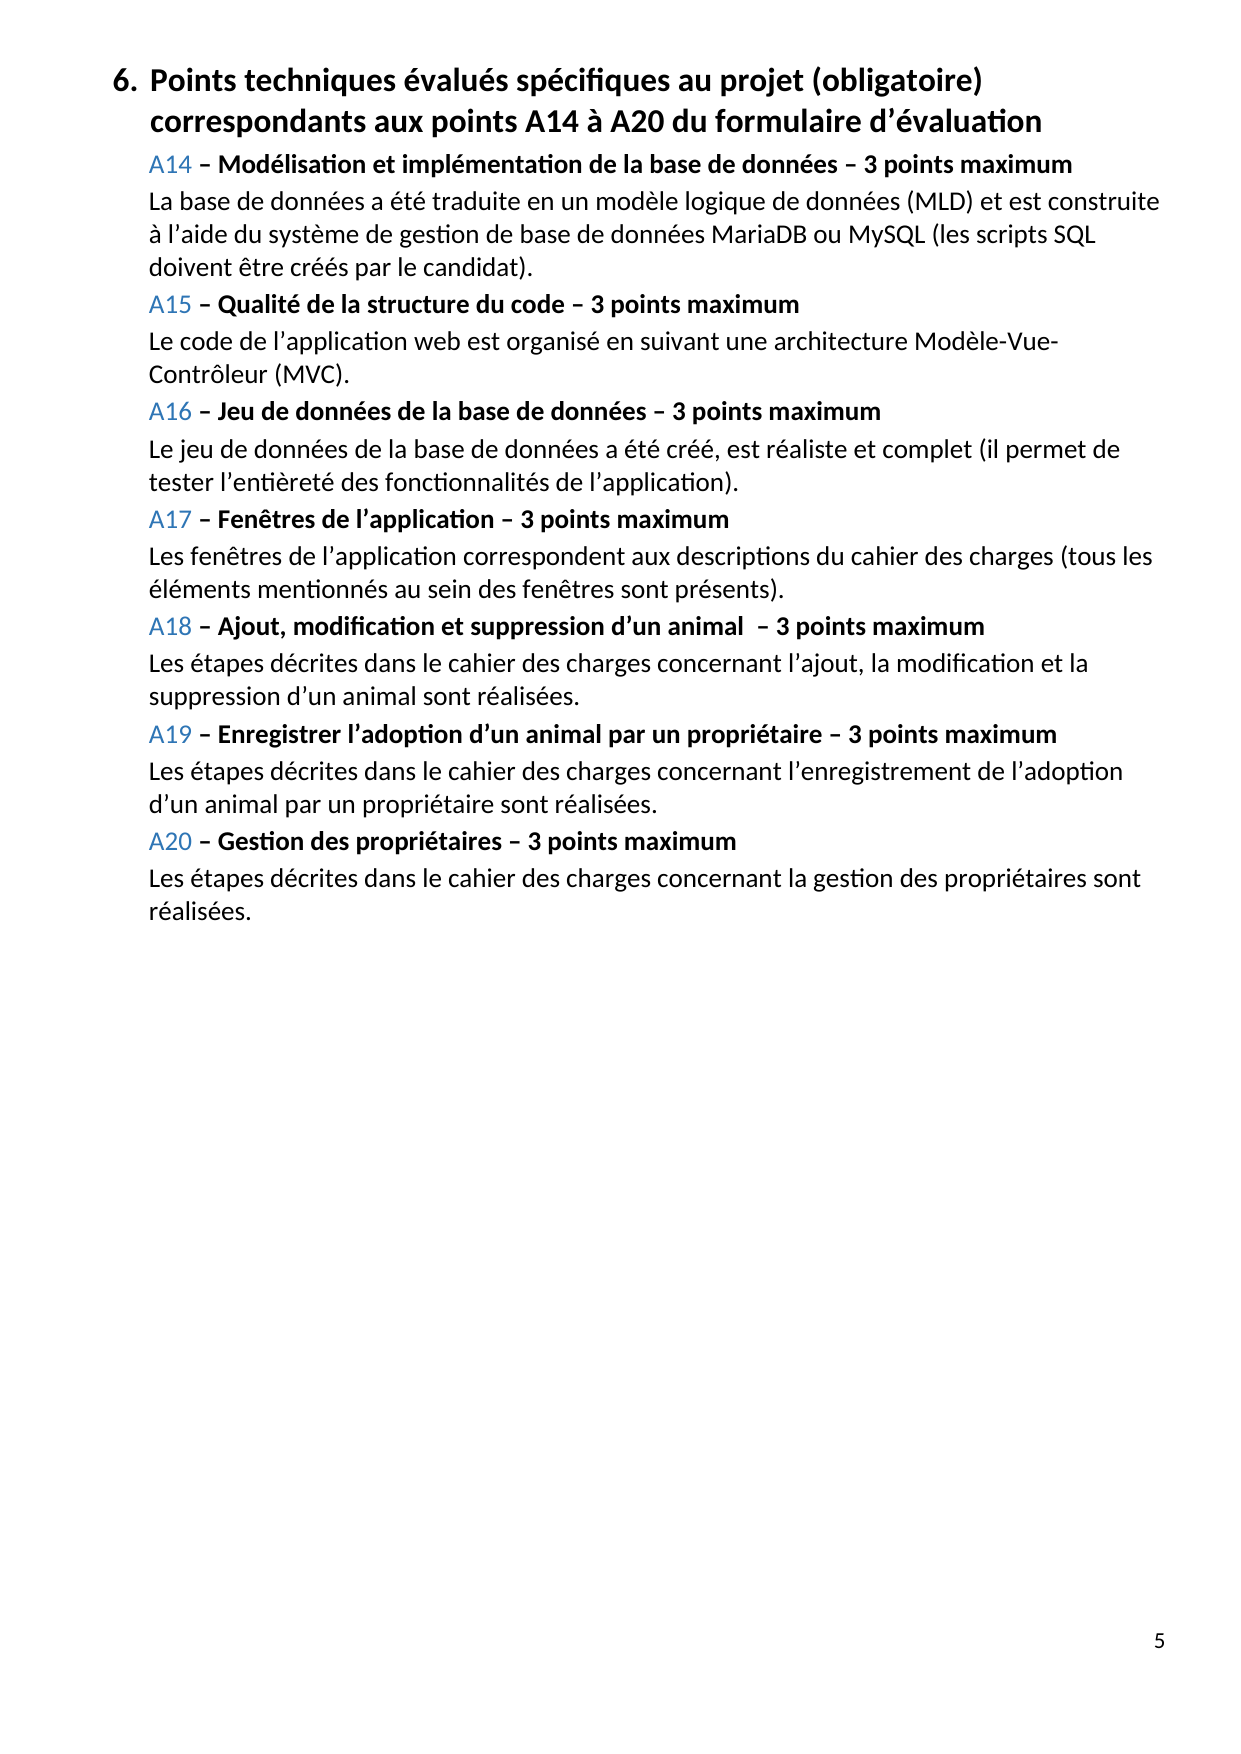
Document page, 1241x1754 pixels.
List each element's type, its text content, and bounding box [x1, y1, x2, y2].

text A15 – Qualité de la structure du code – 3 points maximum [149, 287, 1165, 320]
text A14 – Modélisation et implémentation de la base de données – 3 points maximum [149, 147, 1165, 180]
list Points techniques évalués spécifiques au projet (obligatoire) correspondants aux points A14 à A20 du formulaire d’évaluation [112, 59, 1165, 141]
text A19 – Enregistrer l’adoption d’un animal par un propriétaire – 3 points maximum [149, 717, 1165, 750]
text Les étapes décrites dans le cahier des charges concernant l’enregistrement de l’adoption d’un animal par un propriétaire sont réalisées. [149, 754, 1165, 820]
text Le jeu de données de la base de données a été créé, est réaliste et complet (il permet de tester l’entièreté des fonctionnalités de l’application). [149, 432, 1165, 498]
text La base de données a été traduite en un modèle logique de données (MLD) et est construite à l’aide du système de gestion de base de données MariaDB ou MySQL (les scripts SQL doivent être créés par le candidat). [149, 184, 1165, 283]
text Les étapes décrites dans le cahier des charges concernant la gestion des propriétaires sont réalisées. [149, 861, 1165, 927]
text A20 – Gestion des propriétaires – 3 points maximum [149, 824, 1165, 857]
text Les étapes décrites dans le cahier des charges concernant l’ajout, la modification et la suppression d’un animal sont réalisées. [149, 647, 1165, 713]
text Le code de l’application web est organisé en suivant une architecture Modèle-Vue-Contrôleur (MVC). [149, 324, 1165, 390]
text A18 – Ajout, modification et suppression d’un animal – 3 points maximum [149, 609, 1165, 642]
text A16 – Jeu de données de la base de données – 3 points maximum [149, 394, 1165, 428]
text Les fenêtres de l’application correspondent aux descriptions du cahier des charges (tous les éléments mentionnés au sein des fenêtres sont présents). [149, 539, 1165, 605]
text A17 – Fenêtres de l’application – 3 points maximum [149, 502, 1165, 535]
